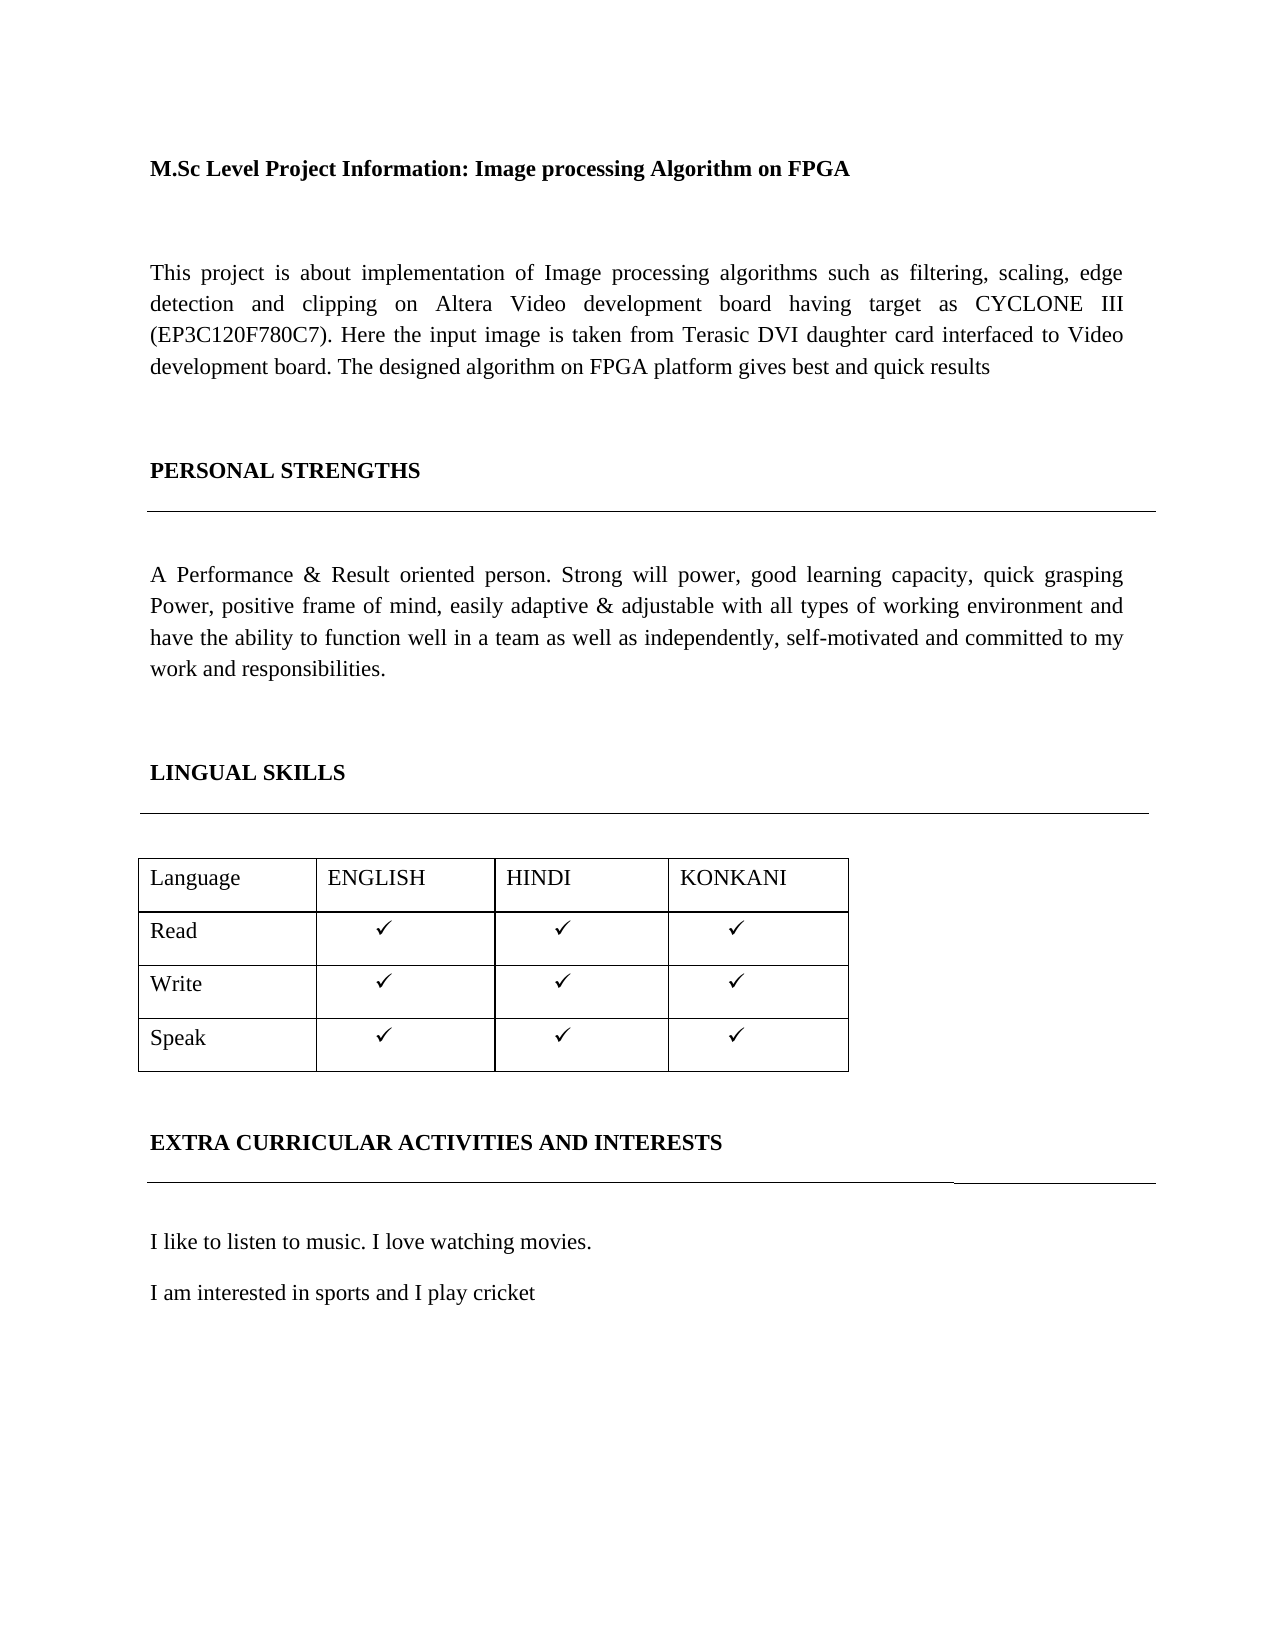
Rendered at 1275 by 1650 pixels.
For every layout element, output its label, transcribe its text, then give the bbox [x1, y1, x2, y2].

text This project is about implementation of Image processing algorithms such as filtering, scaling, edge detection and clipping on Altera Video development board having target as CYCLONE III (EP3C120F780C7). Here the input image is taken from Terasic DVI daughter card interfaced to Video development board. The designed algorithm on FPGA platform gives best and quick results [150, 254, 1125, 379]
table_cell [317, 1019, 494, 1071]
table_cell [317, 913, 494, 964]
table_cell Speak [139, 1019, 316, 1071]
table_header ENGLISH [317, 859, 494, 911]
table_cell Read [139, 913, 316, 964]
table_cell [317, 966, 494, 1018]
table_header Language [139, 859, 316, 911]
subtitle EXTRA CURRICULAR ACTIVITIES AND INTERESTS [150, 1124, 1125, 1155]
text I am interested in sports and I play cricket [150, 1279, 1125, 1306]
table_cell [496, 1019, 668, 1071]
subtitle A Performance & Result oriented person. Strong will power, good learning capacity, quick grasping Power, positive frame of mind, easily adaptive & adjustable with all types of working environment and have the ability to function well in a team as well as independently, self-motivated and committed to my work and responsibilities. [150, 556, 1125, 681]
table_cell Write [139, 966, 316, 1018]
text M.Sc Level Project Information: Image processing Algorithm on FPGA [150, 150, 1125, 181]
table_cell [496, 913, 668, 964]
text I like to listen to music. I love watching movies. [150, 1228, 1125, 1254]
table_cell [669, 1019, 848, 1071]
table_cell [496, 966, 668, 1018]
table_cell [669, 913, 848, 964]
table_header HINDI [496, 859, 668, 911]
text PERSONAL STRENGTHS [150, 452, 1125, 483]
subtitle LINGUAL SKILLS [150, 754, 1125, 785]
table_cell [669, 966, 848, 1018]
table_header KONKANI [669, 859, 848, 911]
